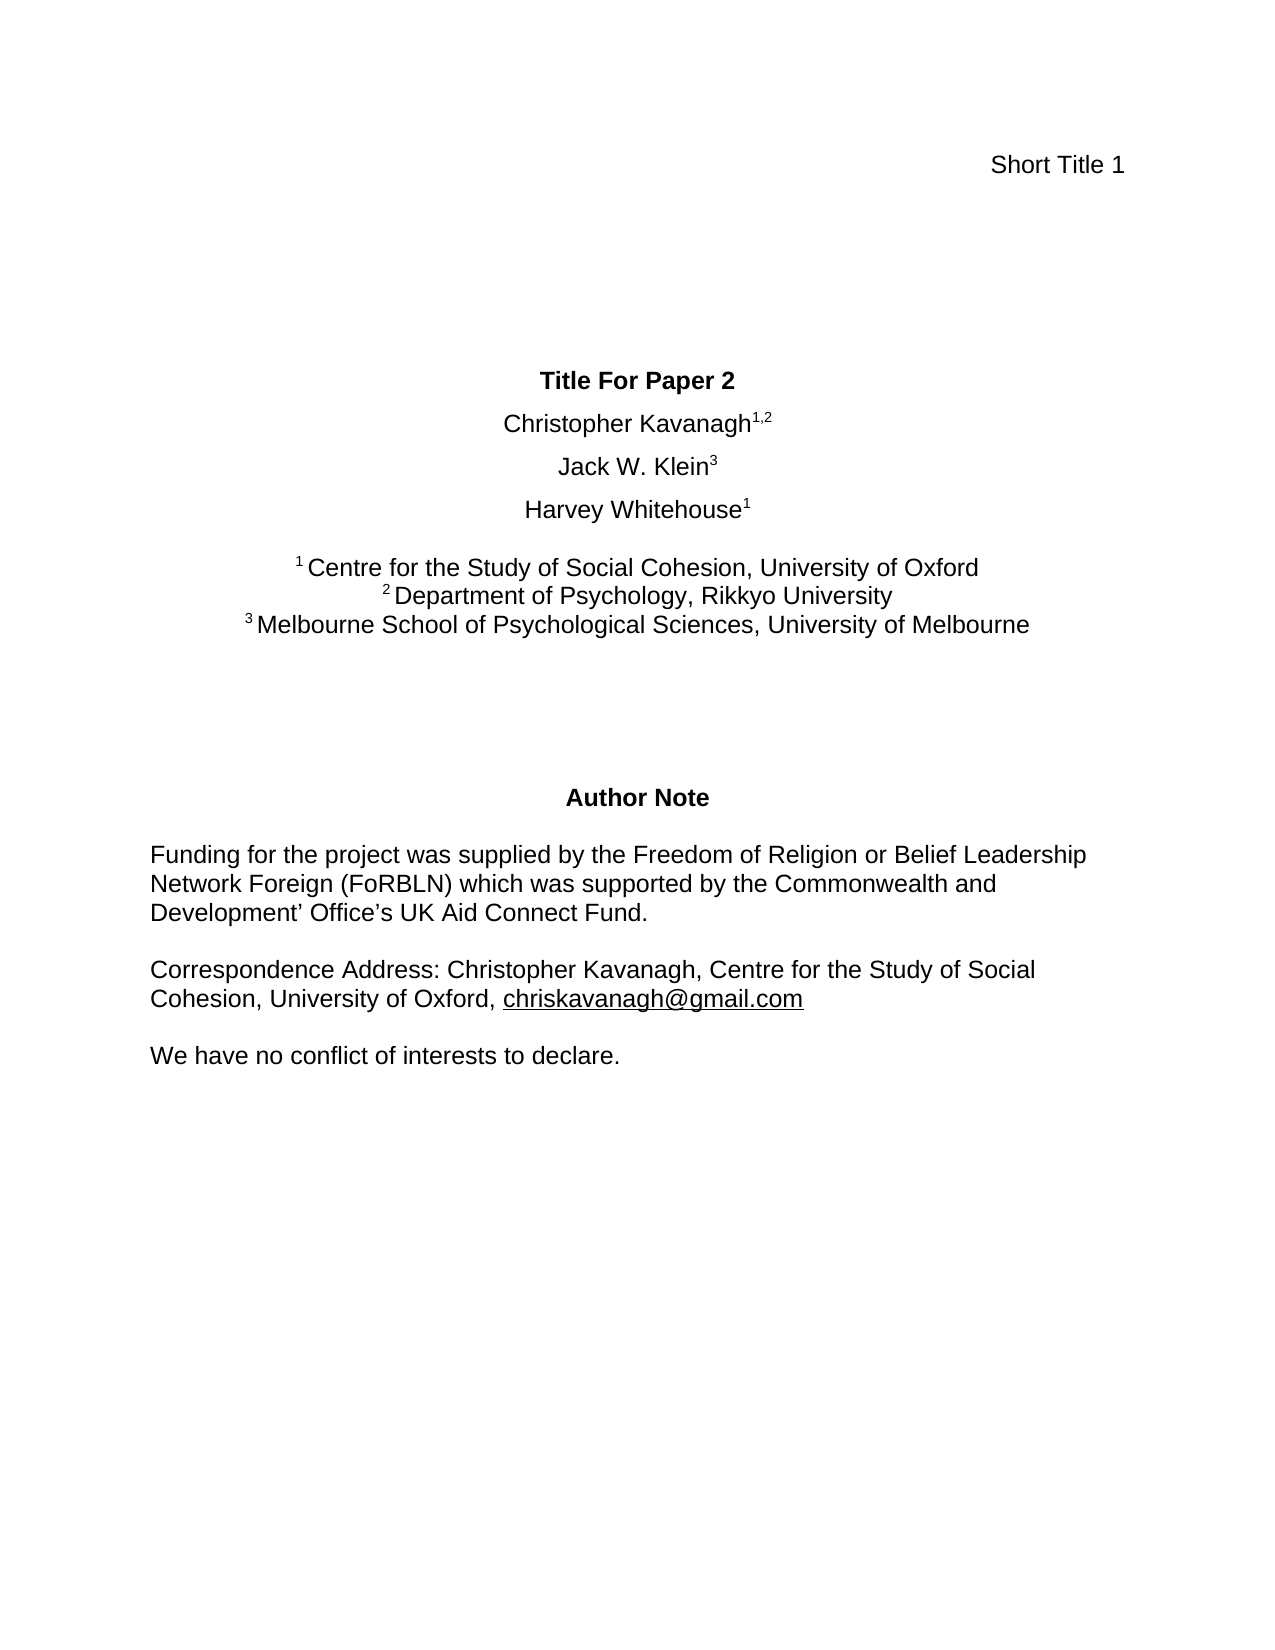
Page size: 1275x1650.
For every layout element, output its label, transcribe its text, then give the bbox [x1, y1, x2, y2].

text Christopher Kavanagh1,2 [150, 409, 1125, 437]
text 2 Department of Psychology, Rikkyo University [150, 581, 1125, 610]
text Harvey Whitehouse1 [150, 495, 1125, 524]
text Author Note [150, 782, 1125, 811]
text 1 Centre for the Study of Social Cohesion, University of Oxford [150, 552, 1125, 581]
text 3 Melbourne School of Psychological Sciences, University of Melbourne [150, 610, 1125, 639]
text Correspondence Address: Christopher Kavanagh, Centre for the Study of Social Cohesion, University of Oxford, chriskavanagh@gmail.com [150, 955, 1125, 1012]
text We have no conflict of interests to declare. [150, 1041, 1125, 1070]
text Funding for the project was supplied by the Freedom of Religion or Belief Leadership Network Foreign (FoRBLN) which was supported by the Commonwealth and Development’ Office’s UK Aid Connect Fund. [150, 840, 1125, 926]
text Title For Paper 2 [150, 366, 1125, 394]
text Jack W. Klein3 [150, 452, 1125, 481]
text Short Title 1 [150, 150, 1125, 179]
